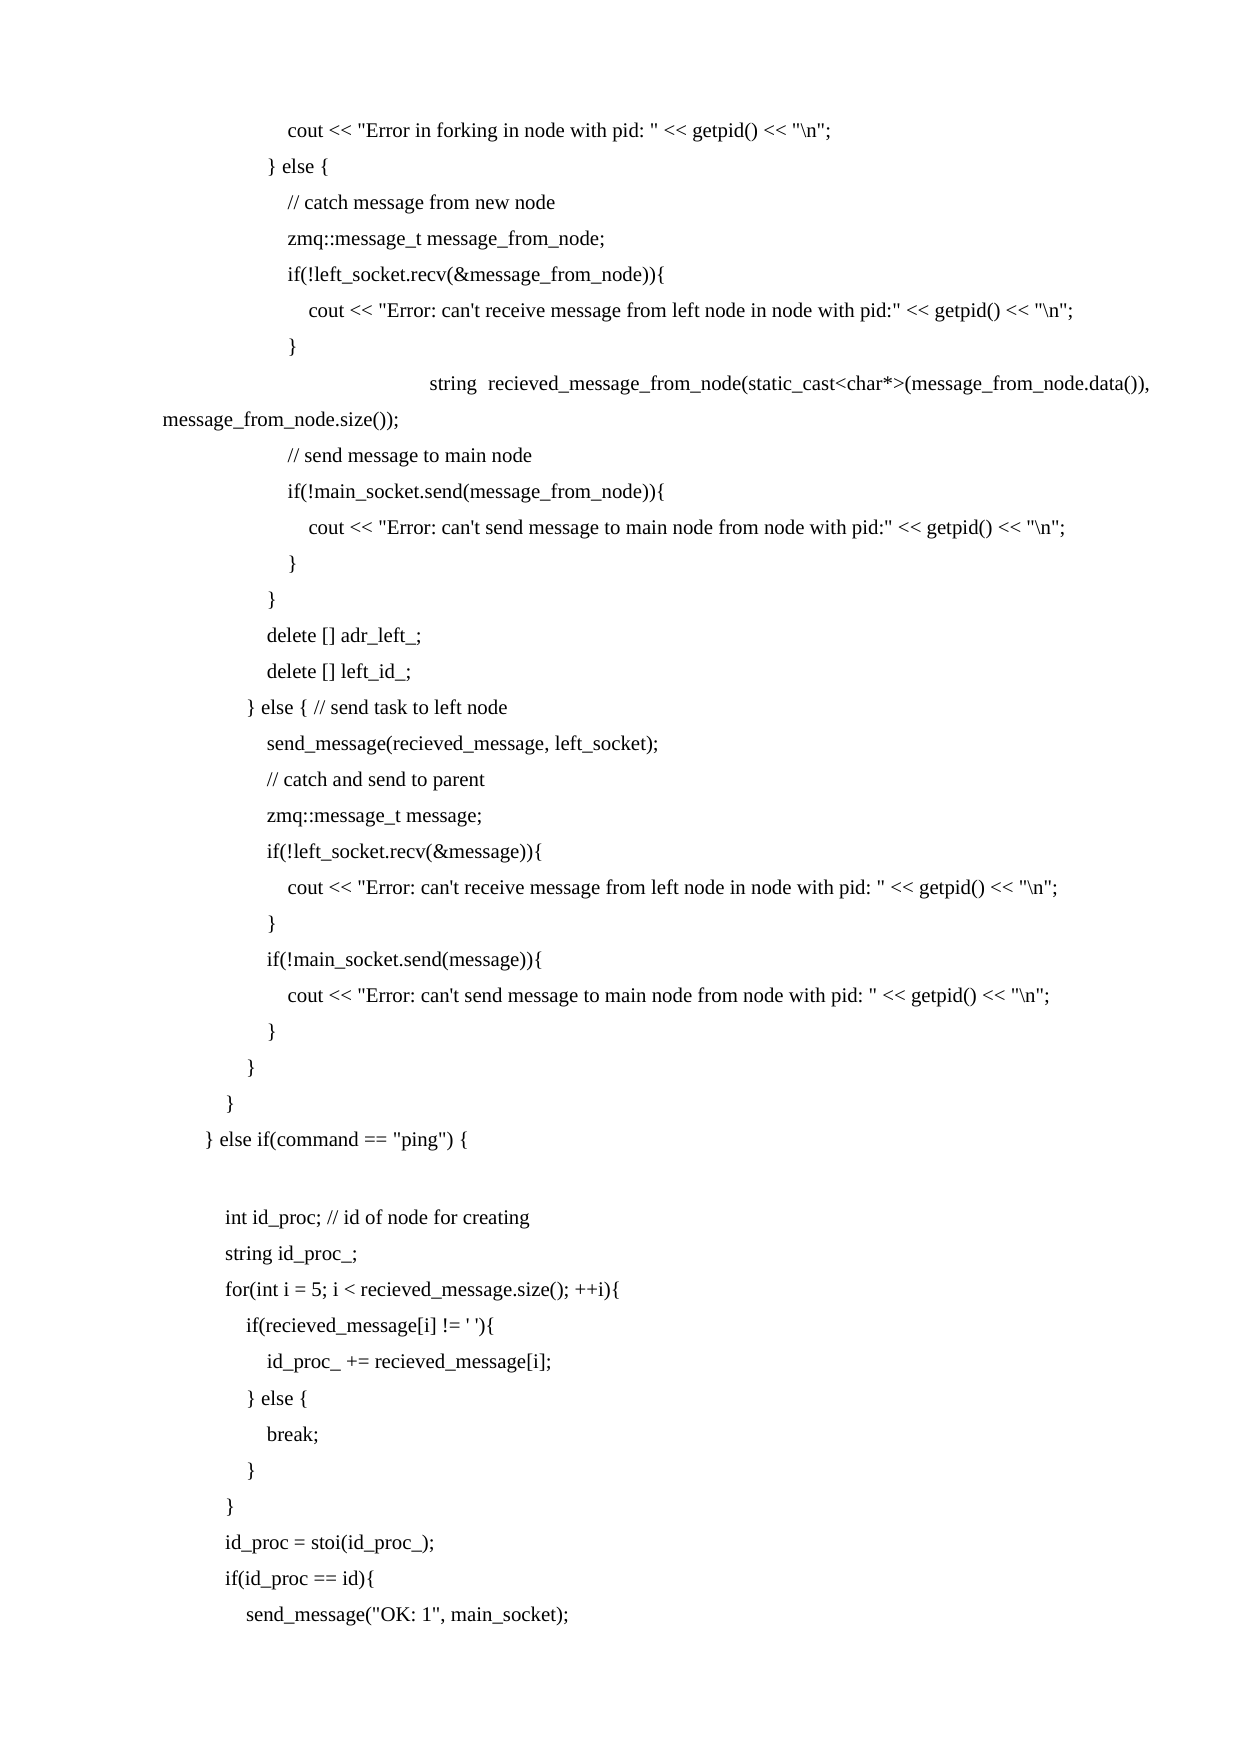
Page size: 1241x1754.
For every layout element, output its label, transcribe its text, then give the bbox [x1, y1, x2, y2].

text } else if(command == "ping") { [162, 1127, 1152, 1151]
text zmq::message_t message; [162, 803, 1152, 827]
text cout << "Error: can't receive message from left node in node with pid: " << getpid() << "\n"; [162, 875, 1152, 899]
text string id_proc_; [162, 1241, 1152, 1265]
text int id_proc; // id of node for creating [162, 1205, 1152, 1229]
text zmq::message_t message_from_node; [162, 226, 1152, 250]
text if(!main_socket.send(message_from_node)){ [162, 478, 1152, 503]
text } [162, 587, 1152, 611]
text if(recieved_message[i] != ' '){ [162, 1313, 1152, 1337]
text // send message to main node [162, 442, 1152, 467]
text string recieved_message_from_node(static_cast<char*>(message_from_node.data()), message_from_node.size()); [162, 370, 1152, 431]
text } else { [162, 154, 1152, 178]
text id_proc_ += recieved_message[i]; [162, 1349, 1152, 1373]
text } [162, 334, 1152, 358]
text delete [] left_id_; [162, 659, 1152, 683]
text cout << "Error: can't receive message from left node in node with pid:" << getpid() << "\n"; [162, 298, 1152, 322]
text if(!left_socket.recv(&message_from_node)){ [162, 262, 1152, 286]
text } [162, 551, 1152, 575]
text cout << "Error in forking in node with pid: " << getpid() << "\n"; [162, 118, 1152, 142]
text // catch message from new node [162, 190, 1152, 214]
text } else { // send task to left node [162, 695, 1152, 719]
text delete [] adr_left_; [162, 623, 1152, 647]
text if(!left_socket.recv(&message)){ [162, 839, 1152, 863]
text // catch and send to parent [162, 767, 1152, 791]
text } [162, 1458, 1152, 1482]
text cout << "Error: can't send message to main node from node with pid: " << getpid() << "\n"; [162, 983, 1152, 1007]
text } [162, 1091, 1152, 1115]
text send_message("OK: 1", main_socket); [162, 1602, 1152, 1626]
text if(id_proc == id){ [162, 1566, 1152, 1590]
text } else { [162, 1386, 1152, 1409]
text } [162, 1019, 1152, 1043]
text send_message(recieved_message, left_socket); [162, 731, 1152, 755]
text for(int i = 5; i < recieved_message.size(); ++i){ [162, 1277, 1152, 1301]
text } [162, 1055, 1152, 1079]
text } [162, 1494, 1152, 1518]
text break; [162, 1422, 1152, 1446]
text if(!main_socket.send(message)){ [162, 947, 1152, 971]
text cout << "Error: can't send message to main node from node with pid:" << getpid() << "\n"; [162, 514, 1152, 539]
text } [162, 911, 1152, 935]
text id_proc = stoi(id_proc_); [162, 1530, 1152, 1554]
